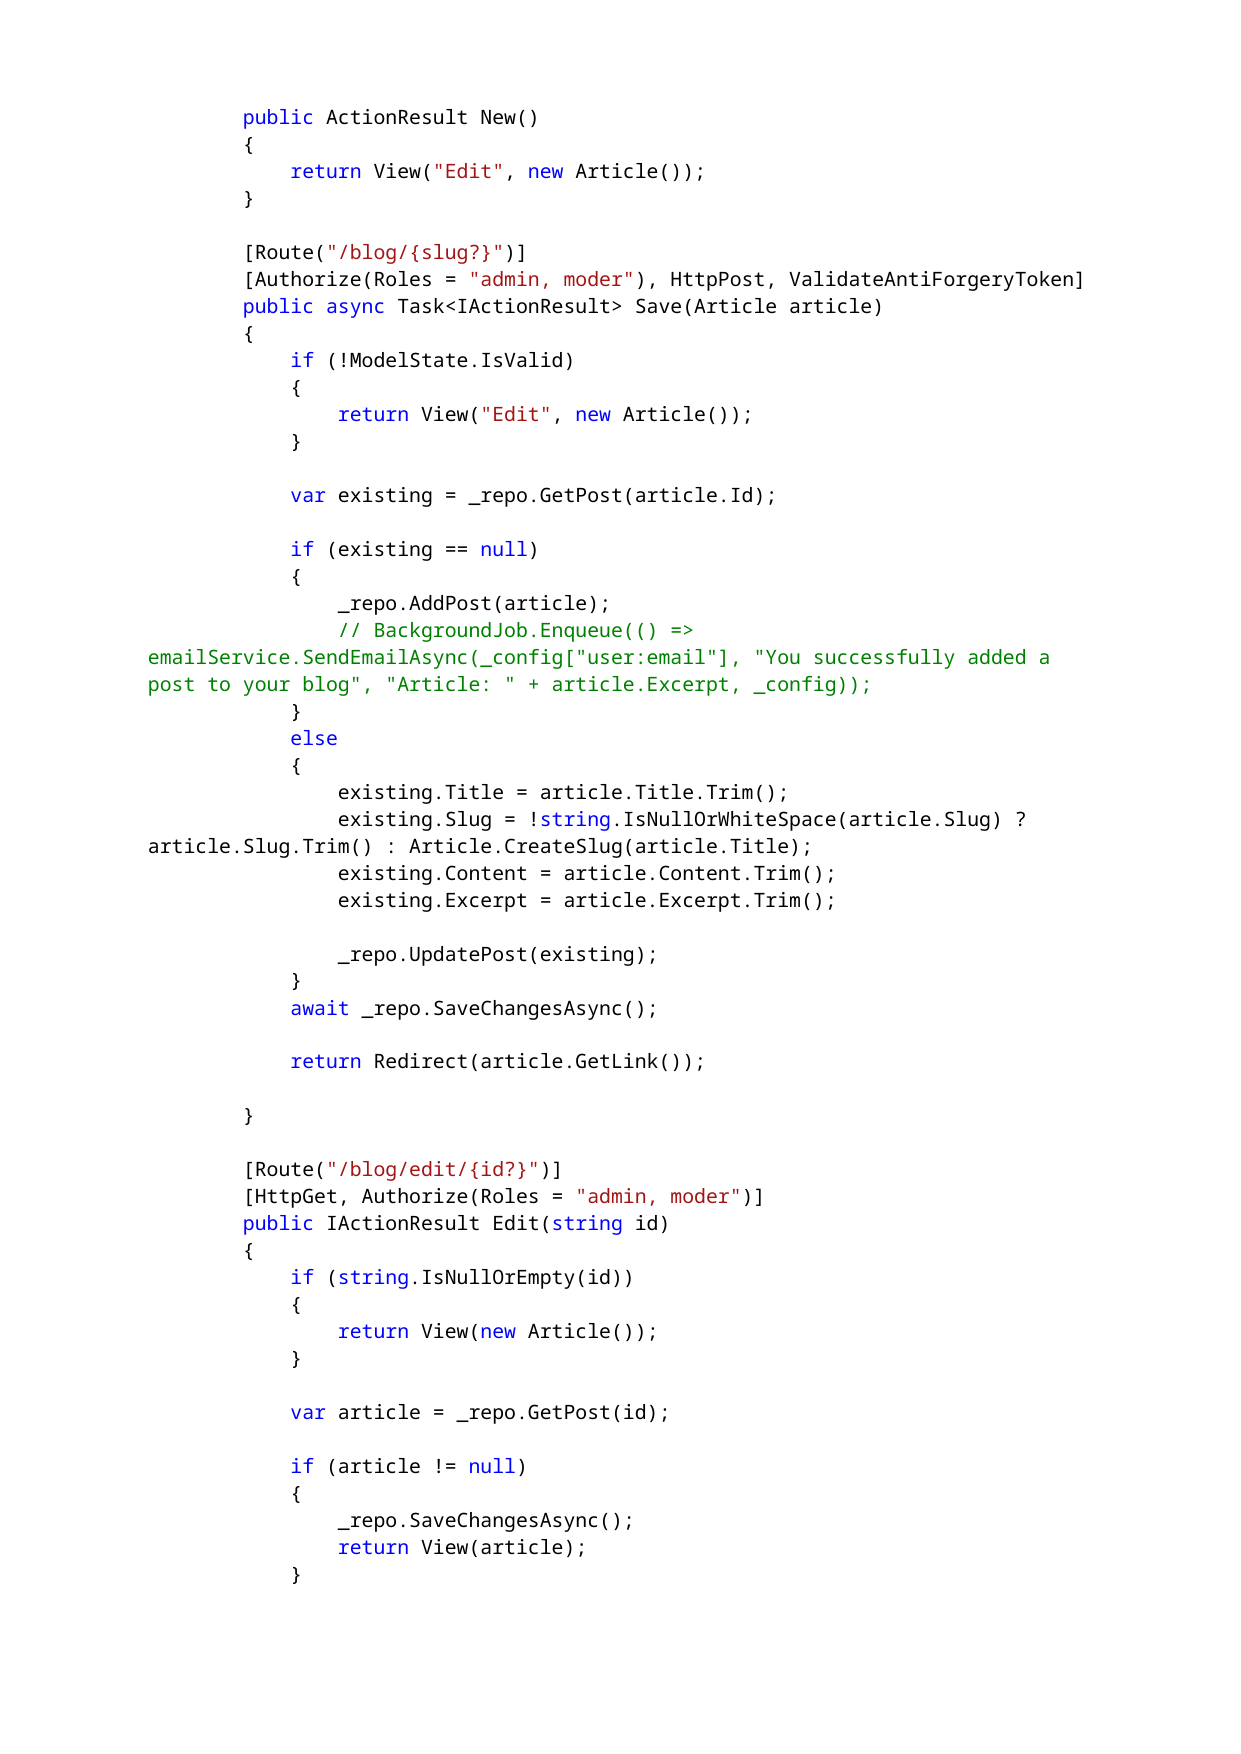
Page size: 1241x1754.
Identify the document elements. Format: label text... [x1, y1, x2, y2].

text [Route("/blog/{slug?}")] [148, 238, 1107, 265]
text return View("Edit", new Article()); [148, 157, 1107, 184]
text // BackgroundJob.Enqueue(() => emailService.SendEmailAsync(_config["user:email"], "You successfully added a post to your blog", "Article: " + article.Excerpt, _config)); [148, 616, 1107, 697]
text { [148, 1291, 1107, 1317]
text public IActionResult Edit(string id) [148, 1209, 1107, 1237]
text existing.Excerpt = article.Excerpt.Trim(); [148, 886, 1107, 913]
text [Route("/blog/edit/{id?}")] [148, 1156, 1107, 1183]
text { [148, 319, 1107, 346]
text { [148, 373, 1107, 400]
text } [148, 1102, 1107, 1129]
text if (article != null) [148, 1452, 1107, 1479]
text { [148, 751, 1107, 778]
text } [148, 427, 1107, 454]
text } [148, 184, 1107, 211]
text if (string.IsNullOrEmpty(id)) [148, 1263, 1107, 1291]
text _repo.UpdatePost(existing); [148, 940, 1107, 967]
text } [148, 967, 1107, 994]
text var article = _repo.GetPost(id); [148, 1398, 1107, 1425]
text _repo.AddPost(article); [148, 589, 1107, 616]
text var existing = _repo.GetPost(article.Id); [148, 481, 1107, 508]
text public async Task<IActionResult> Save(Article article) [148, 292, 1107, 319]
text await _repo.SaveChangesAsync(); [148, 994, 1107, 1021]
text { [148, 562, 1107, 589]
text existing.Title = article.Title.Trim(); [148, 778, 1107, 805]
text _repo.SaveChangesAsync(); [148, 1506, 1107, 1533]
text } [148, 1344, 1107, 1371]
text public ActionResult New() [148, 103, 1107, 130]
text [Authorize(Roles = "admin, moder"), HttpPost, ValidateAntiForgeryToken] [148, 265, 1107, 292]
text else [148, 724, 1107, 751]
text return View("Edit", new Article()); [148, 400, 1107, 427]
text { [148, 130, 1107, 157]
text if (existing == null) [148, 535, 1107, 562]
text existing.Content = article.Content.Trim(); [148, 859, 1107, 886]
text return View(article); [148, 1533, 1107, 1560]
text return Redirect(article.GetLink()); [148, 1048, 1107, 1075]
text } [148, 697, 1107, 724]
text } [148, 1560, 1107, 1587]
text return View(new Article()); [148, 1317, 1107, 1344]
text [HttpGet, Authorize(Roles = "admin, moder")] [148, 1183, 1107, 1209]
text { [148, 1237, 1107, 1263]
text if (!ModelState.IsValid) [148, 346, 1107, 373]
text existing.Slug = !string.IsNullOrWhiteSpace(article.Slug) ? article.Slug.Trim() : Article.CreateSlug(article.Title); [148, 805, 1107, 859]
text { [148, 1479, 1107, 1506]
